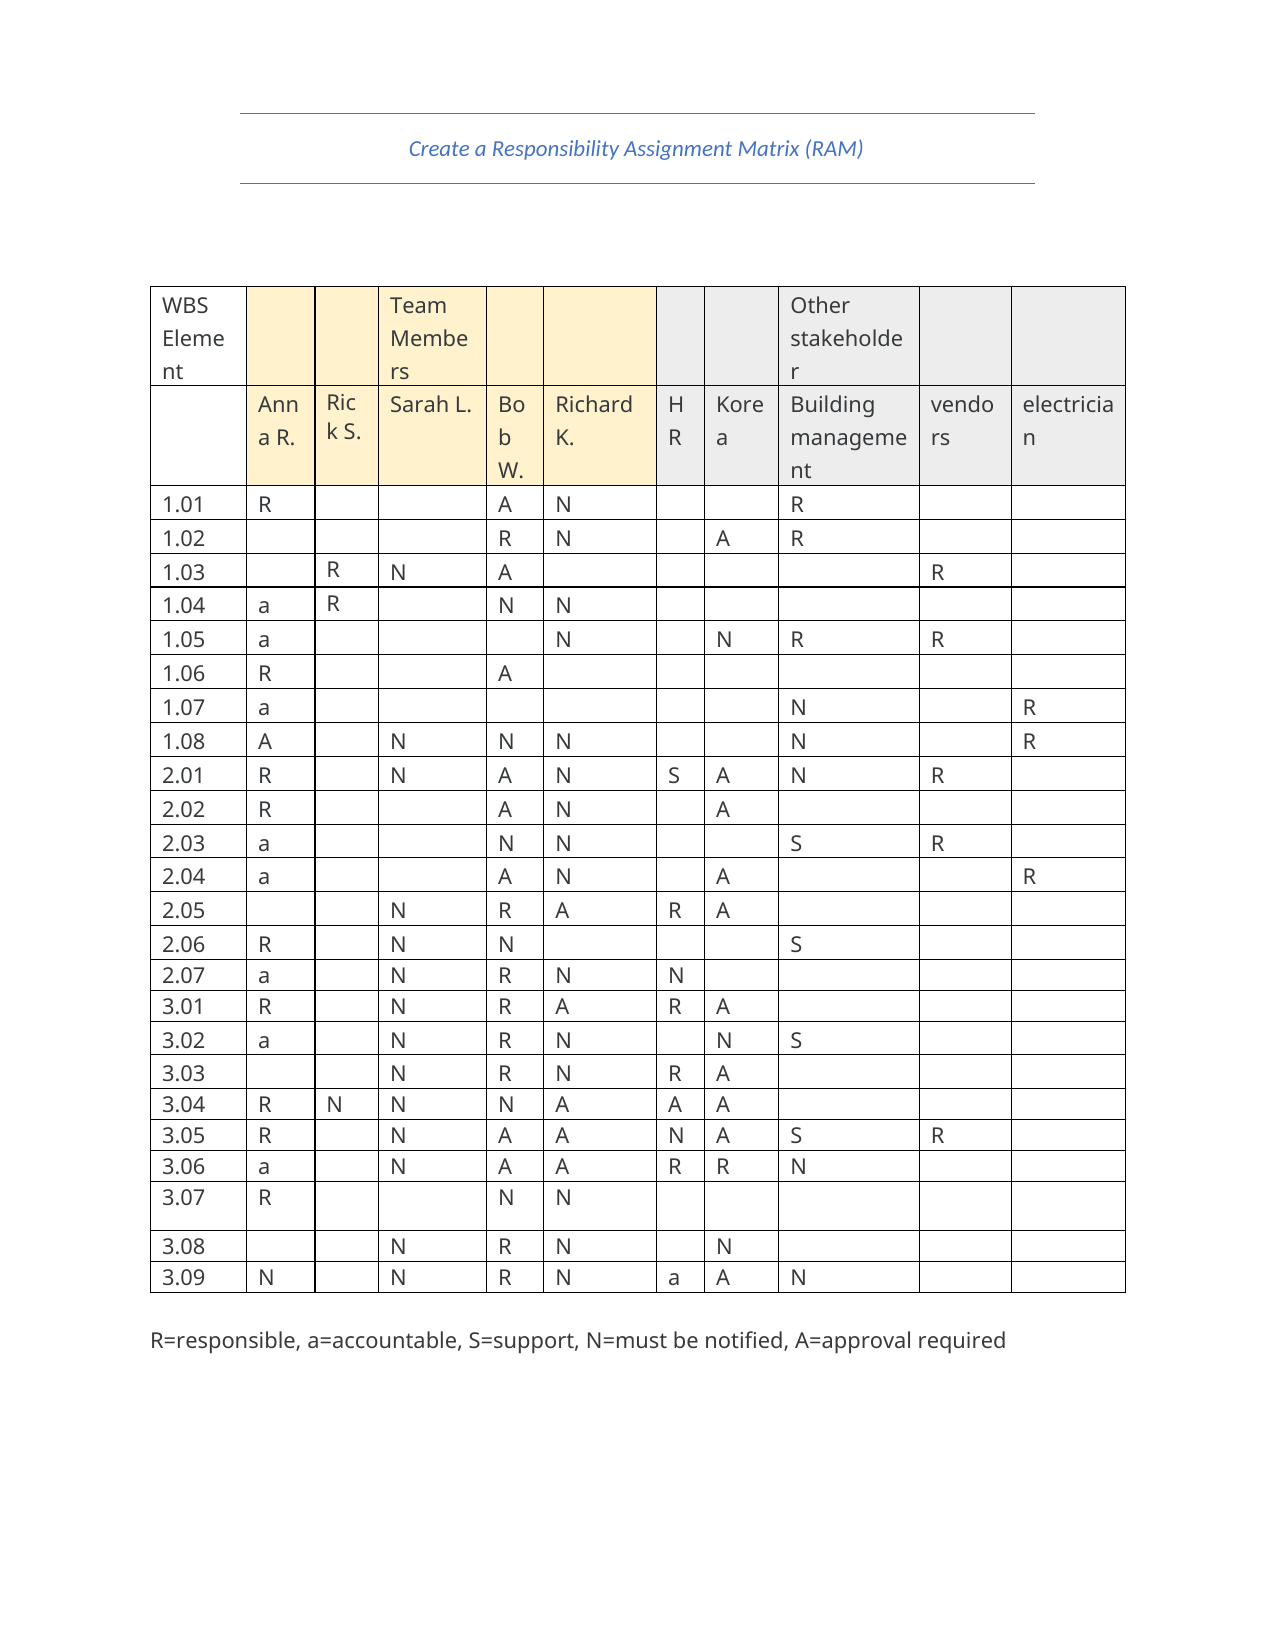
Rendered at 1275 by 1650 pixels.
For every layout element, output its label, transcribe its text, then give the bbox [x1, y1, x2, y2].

table_cell [779, 892, 919, 925]
table_cell electrician [1012, 386, 1125, 485]
table_cell S [779, 825, 919, 857]
table_cell [1012, 926, 1125, 959]
table_cell R [657, 991, 704, 1021]
table_cell [920, 520, 1011, 553]
table_cell S [657, 757, 704, 789]
table_cell [151, 386, 246, 485]
table_cell S [779, 1022, 919, 1054]
table_cell [544, 655, 656, 688]
table_cell R [920, 757, 1011, 789]
table_cell R [487, 1022, 543, 1054]
table_cell [920, 1231, 1011, 1261]
table_cell R [487, 1055, 543, 1088]
table_cell [1012, 1151, 1125, 1181]
table_cell [316, 1120, 378, 1150]
table_cell N [779, 1151, 919, 1181]
table_cell vendors [920, 386, 1011, 485]
table_cell [657, 486, 704, 519]
table_cell N [379, 960, 486, 990]
table_header [657, 287, 704, 385]
table_cell [779, 1231, 919, 1261]
table_header [316, 287, 378, 385]
table_cell [1012, 1120, 1125, 1150]
table_cell N [487, 825, 543, 857]
table_cell R [920, 554, 1011, 586]
table_cell 2.03 [151, 825, 246, 857]
table_cell N [544, 621, 656, 654]
table_cell S [779, 926, 919, 959]
table_cell [920, 960, 1011, 990]
table_header [705, 287, 778, 385]
table_cell A [544, 1089, 656, 1119]
table_cell [379, 588, 486, 620]
table_cell [657, 1231, 704, 1261]
table_cell [1012, 892, 1125, 925]
table_cell N [544, 520, 656, 553]
table_cell [1012, 1089, 1125, 1119]
table_cell a [247, 588, 314, 620]
table_cell [544, 689, 656, 722]
table_cell 1.02 [151, 520, 246, 553]
table_cell [1012, 486, 1125, 519]
table_cell [1012, 588, 1125, 620]
table_cell [1012, 1182, 1125, 1230]
table_cell Sarah L. [379, 386, 486, 485]
table_cell R [705, 1151, 778, 1181]
table_cell 3.04 [151, 1089, 246, 1119]
table_cell [1012, 1262, 1125, 1292]
table_cell [657, 926, 704, 959]
table_cell [779, 588, 919, 620]
table_cell [920, 926, 1011, 959]
table_cell A [487, 1151, 543, 1181]
table_cell 3.02 [151, 1022, 246, 1054]
table_cell [1012, 655, 1125, 688]
table_cell N [379, 1262, 486, 1292]
table_cell N [247, 1262, 314, 1292]
table_cell [920, 991, 1011, 1021]
table_cell N [379, 1151, 486, 1181]
table_cell [657, 825, 704, 857]
table_cell [379, 520, 486, 553]
table_cell N [379, 1231, 486, 1261]
table_cell [316, 1022, 378, 1054]
table_cell R [487, 960, 543, 990]
table_cell N [544, 960, 656, 990]
table_cell A [487, 858, 543, 891]
table_cell A [487, 757, 543, 789]
table_cell N [544, 757, 656, 789]
table_cell a [247, 858, 314, 891]
table_cell R [316, 554, 378, 586]
table_cell A [544, 1120, 656, 1150]
table_cell [1012, 1055, 1125, 1088]
text R=responsible, a=accountable, S=support, N=must be notified, A=approval required [150, 1322, 1125, 1355]
table_cell [379, 621, 486, 654]
table_cell [705, 588, 778, 620]
table_header [920, 287, 1011, 385]
table_cell N [544, 588, 656, 620]
table_cell R [657, 1055, 704, 1088]
table_cell R [779, 520, 919, 553]
table_cell A [705, 1262, 778, 1292]
table_cell [379, 1182, 486, 1230]
table_cell R [247, 991, 314, 1021]
table_cell a [247, 1151, 314, 1181]
table_cell [544, 926, 656, 959]
table_cell [657, 858, 704, 891]
table_cell A [544, 892, 656, 925]
table_cell A [705, 1120, 778, 1150]
table_cell [316, 723, 378, 756]
table_cell N [544, 486, 656, 519]
table_cell R [247, 1089, 314, 1119]
table_cell R [487, 892, 543, 925]
table_cell [1012, 757, 1125, 789]
table_cell [657, 723, 704, 756]
table_cell [779, 1055, 919, 1088]
table_cell N [544, 1055, 656, 1088]
table_cell S [779, 1120, 919, 1150]
table_cell 1.06 [151, 655, 246, 688]
table_cell N [379, 1089, 486, 1119]
table_cell [657, 655, 704, 688]
table_cell [657, 791, 704, 823]
table_cell 2.06 [151, 926, 246, 959]
table_cell [316, 892, 378, 925]
table_cell [657, 621, 704, 654]
table_cell N [705, 1231, 778, 1261]
table_cell [316, 960, 378, 990]
table_cell N [379, 1055, 486, 1088]
table_cell A [705, 991, 778, 1021]
table_cell Rick S. [316, 386, 378, 485]
table_cell N [544, 1182, 656, 1230]
table_cell [247, 1055, 314, 1088]
table_cell A [705, 1055, 778, 1088]
table_cell N [544, 1262, 656, 1292]
table_cell R [1012, 689, 1125, 722]
table_cell [316, 858, 378, 891]
table_cell [316, 621, 378, 654]
table_cell N [379, 892, 486, 925]
text Create a Responsibility Assignment Matrix (RAM) [240, 114, 1035, 183]
table_cell [247, 554, 314, 586]
table_cell N [379, 1120, 486, 1150]
table_cell [779, 858, 919, 891]
table_cell [1012, 991, 1125, 1021]
table_cell [657, 689, 704, 722]
table_cell a [247, 621, 314, 654]
table_cell A [705, 1089, 778, 1119]
table_cell [779, 1089, 919, 1119]
table_cell A [705, 858, 778, 891]
table_cell 3.03 [151, 1055, 246, 1088]
table_cell 3.09 [151, 1262, 246, 1292]
table_header [544, 287, 656, 385]
table_cell [379, 858, 486, 891]
table_cell a [247, 1022, 314, 1054]
table_cell A [705, 757, 778, 789]
table_cell [705, 960, 778, 990]
table_cell [1012, 520, 1125, 553]
table_cell R [247, 757, 314, 789]
table_cell [379, 791, 486, 823]
table_cell [920, 858, 1011, 891]
table_cell A [487, 486, 543, 519]
table_cell 2.07 [151, 960, 246, 990]
table_cell a [247, 960, 314, 990]
table_cell R [247, 486, 314, 519]
table_cell N [487, 588, 543, 620]
table_header Team Members [379, 287, 486, 385]
table_cell A [544, 1151, 656, 1181]
table_cell 1.04 [151, 588, 246, 620]
table_cell N [487, 723, 543, 756]
table_cell A [705, 520, 778, 553]
table_cell a [247, 825, 314, 857]
table_cell R [779, 486, 919, 519]
table_cell [487, 621, 543, 654]
table_cell N [487, 1089, 543, 1119]
table_cell N [379, 926, 486, 959]
table_cell N [544, 825, 656, 857]
table_cell [316, 926, 378, 959]
table_cell N [657, 1120, 704, 1150]
table_cell Korea [705, 386, 778, 485]
table_cell [379, 825, 486, 857]
table_cell [379, 486, 486, 519]
table_cell [920, 588, 1011, 620]
table_cell [316, 825, 378, 857]
table_cell [379, 689, 486, 722]
table_cell N [779, 1262, 919, 1292]
table_cell [1012, 825, 1125, 857]
table_cell [705, 1182, 778, 1230]
table_cell N [487, 926, 543, 959]
table_cell [920, 1089, 1011, 1119]
table_cell [920, 723, 1011, 756]
table_cell [316, 991, 378, 1021]
table_cell R [247, 1120, 314, 1150]
table_cell [779, 991, 919, 1021]
table_cell N [657, 960, 704, 990]
table_cell Building management [779, 386, 919, 485]
table_cell R [920, 1120, 1011, 1150]
table_header [487, 287, 543, 385]
table_cell [1012, 554, 1125, 586]
table_cell [920, 689, 1011, 722]
table_cell [1012, 1022, 1125, 1054]
table_cell [316, 1262, 378, 1292]
table_cell [316, 486, 378, 519]
table_cell [920, 1262, 1011, 1292]
table_cell [657, 554, 704, 586]
table_cell a [247, 689, 314, 722]
table_cell N [544, 858, 656, 891]
table_cell [705, 655, 778, 688]
table_cell [1012, 960, 1125, 990]
table_cell [316, 689, 378, 722]
table_cell [920, 655, 1011, 688]
table_cell R [247, 1182, 314, 1230]
table_cell R [487, 991, 543, 1021]
table_cell A [657, 1089, 704, 1119]
table_cell N [487, 1182, 543, 1230]
table_cell [1012, 1231, 1125, 1261]
table_cell 3.01 [151, 991, 246, 1021]
table_cell [920, 486, 1011, 519]
table_cell [705, 926, 778, 959]
table_cell [1012, 791, 1125, 823]
table_header WBS Element [151, 287, 246, 385]
table_cell [316, 520, 378, 553]
table_cell HR [657, 386, 704, 485]
table_cell [316, 1055, 378, 1088]
table_cell a [657, 1262, 704, 1292]
table_cell R [316, 588, 378, 620]
table_cell A [487, 554, 543, 586]
table_cell [920, 1055, 1011, 1088]
table_header [1012, 287, 1125, 385]
table_cell R [487, 1231, 543, 1261]
table_cell A [487, 655, 543, 688]
table_cell 2.04 [151, 858, 246, 891]
table_cell R [487, 1262, 543, 1292]
table_cell [316, 757, 378, 789]
table_cell 2.02 [151, 791, 246, 823]
table_cell N [379, 757, 486, 789]
table_cell [779, 960, 919, 990]
table_cell [705, 689, 778, 722]
table_cell 1.01 [151, 486, 246, 519]
table_cell N [705, 1022, 778, 1054]
table_cell [920, 1182, 1011, 1230]
table_cell [657, 588, 704, 620]
table_cell [920, 1151, 1011, 1181]
table_cell [920, 791, 1011, 823]
table_cell R [487, 520, 543, 553]
table_cell RichardK. [544, 386, 656, 485]
table_cell [544, 554, 656, 586]
table_cell N [779, 689, 919, 722]
table_cell [779, 655, 919, 688]
table_cell [705, 554, 778, 586]
table_cell [779, 1182, 919, 1230]
table_cell R [920, 825, 1011, 857]
table_cell [657, 1182, 704, 1230]
table_cell [316, 655, 378, 688]
table_cell [247, 892, 314, 925]
table_cell [920, 892, 1011, 925]
table_cell [705, 825, 778, 857]
table_cell [247, 520, 314, 553]
table_cell Anna R. [247, 386, 314, 485]
table_cell [657, 520, 704, 553]
table_cell 3.08 [151, 1231, 246, 1261]
table_cell 2.01 [151, 757, 246, 789]
table_cell [920, 1022, 1011, 1054]
table_cell [657, 1022, 704, 1054]
table_cell [487, 689, 543, 722]
table_cell [1012, 621, 1125, 654]
table_cell [779, 554, 919, 586]
table_cell R [247, 791, 314, 823]
table_cell R [1012, 858, 1125, 891]
table_cell [316, 791, 378, 823]
table_cell N [779, 757, 919, 789]
table_cell 3.07 [151, 1182, 246, 1230]
table_cell N [544, 791, 656, 823]
table_cell N [316, 1089, 378, 1119]
table_cell 3.06 [151, 1151, 246, 1181]
table_cell [316, 1231, 378, 1261]
table_cell A [705, 791, 778, 823]
table_cell [779, 791, 919, 823]
table_cell 3.05 [151, 1120, 246, 1150]
table_cell [247, 1231, 314, 1261]
table_cell R [779, 621, 919, 654]
table_cell 1.03 [151, 554, 246, 586]
table_cell [316, 1182, 378, 1230]
table_cell R [1012, 723, 1125, 756]
table_cell A [487, 791, 543, 823]
table_cell R [920, 621, 1011, 654]
table_cell R [247, 926, 314, 959]
table_cell A [487, 1120, 543, 1150]
table_cell N [379, 723, 486, 756]
table_cell [705, 486, 778, 519]
table_cell [316, 1151, 378, 1181]
table_cell A [544, 991, 656, 1021]
table_cell [705, 723, 778, 756]
table_cell A [247, 723, 314, 756]
table_cell 1.05 [151, 621, 246, 654]
table_cell R [657, 1151, 704, 1181]
table_cell A [705, 892, 778, 925]
table_cell N [544, 1231, 656, 1261]
table_header [247, 287, 314, 385]
table_cell 1.08 [151, 723, 246, 756]
table_cell N [779, 723, 919, 756]
table_cell [379, 655, 486, 688]
table_cell N [379, 991, 486, 1021]
table_cell R [657, 892, 704, 925]
table_cell 2.05 [151, 892, 246, 925]
table_cell N [379, 554, 486, 586]
table_cell N [544, 1022, 656, 1054]
table_cell N [379, 1022, 486, 1054]
table_cell 1.07 [151, 689, 246, 722]
table_cell N [544, 723, 656, 756]
table_header Other stakeholder [779, 287, 919, 385]
table_cell N [705, 621, 778, 654]
table_cell R [247, 655, 314, 688]
table_cell Bob W. [487, 386, 543, 485]
